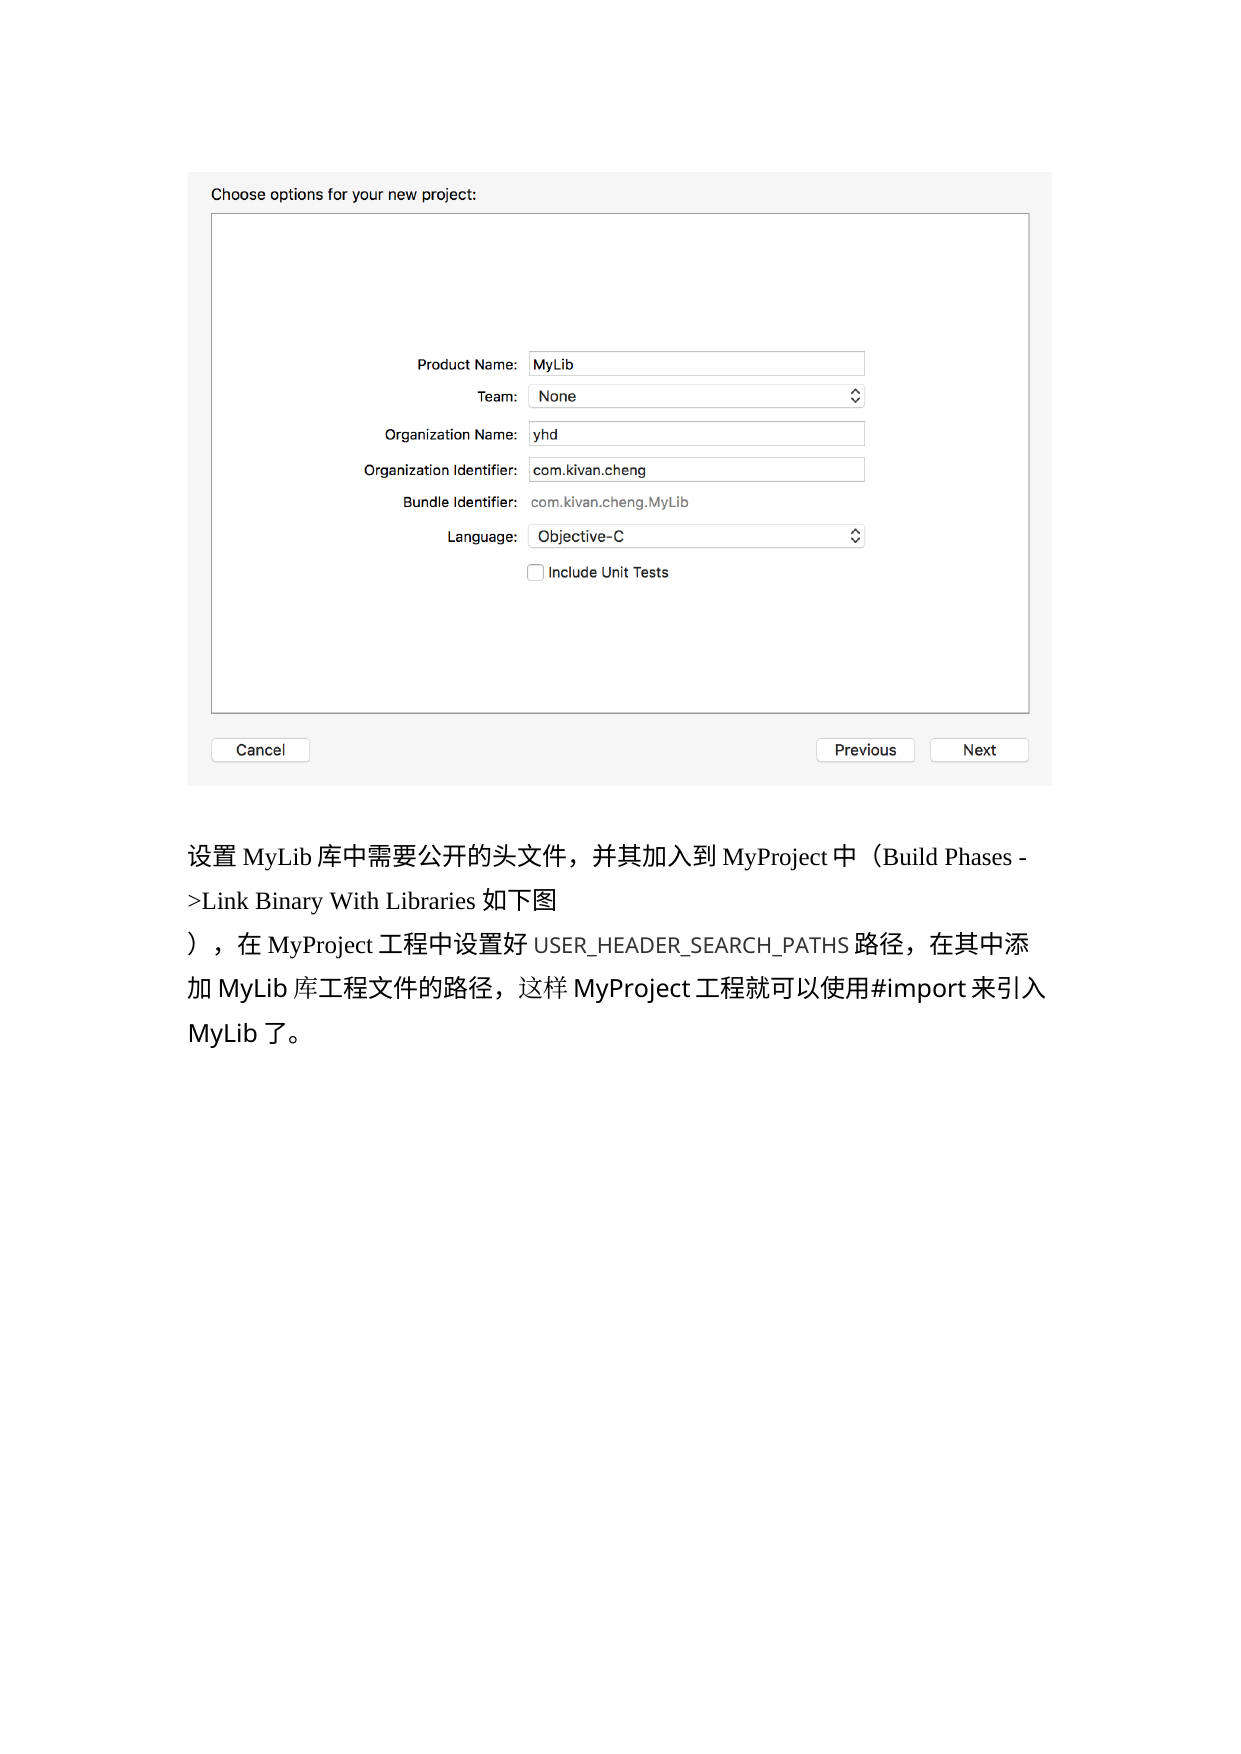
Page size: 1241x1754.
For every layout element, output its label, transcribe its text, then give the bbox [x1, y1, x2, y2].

text 设置MyLib库中需要公开的头文件，并其加入到MyProject中（Build Phases ->Link Binary With Libraries 如下图 [187, 833, 1053, 921]
text ），在MyProject工程中设置好USER_HEADER_SEARCH_PATHS路径，在其中添加MyLib库工程文件的路径，这样MyProject工程就可以使用#import来引入MyLib了。 [187, 921, 1053, 1053]
picture [187, 172, 1053, 786]
